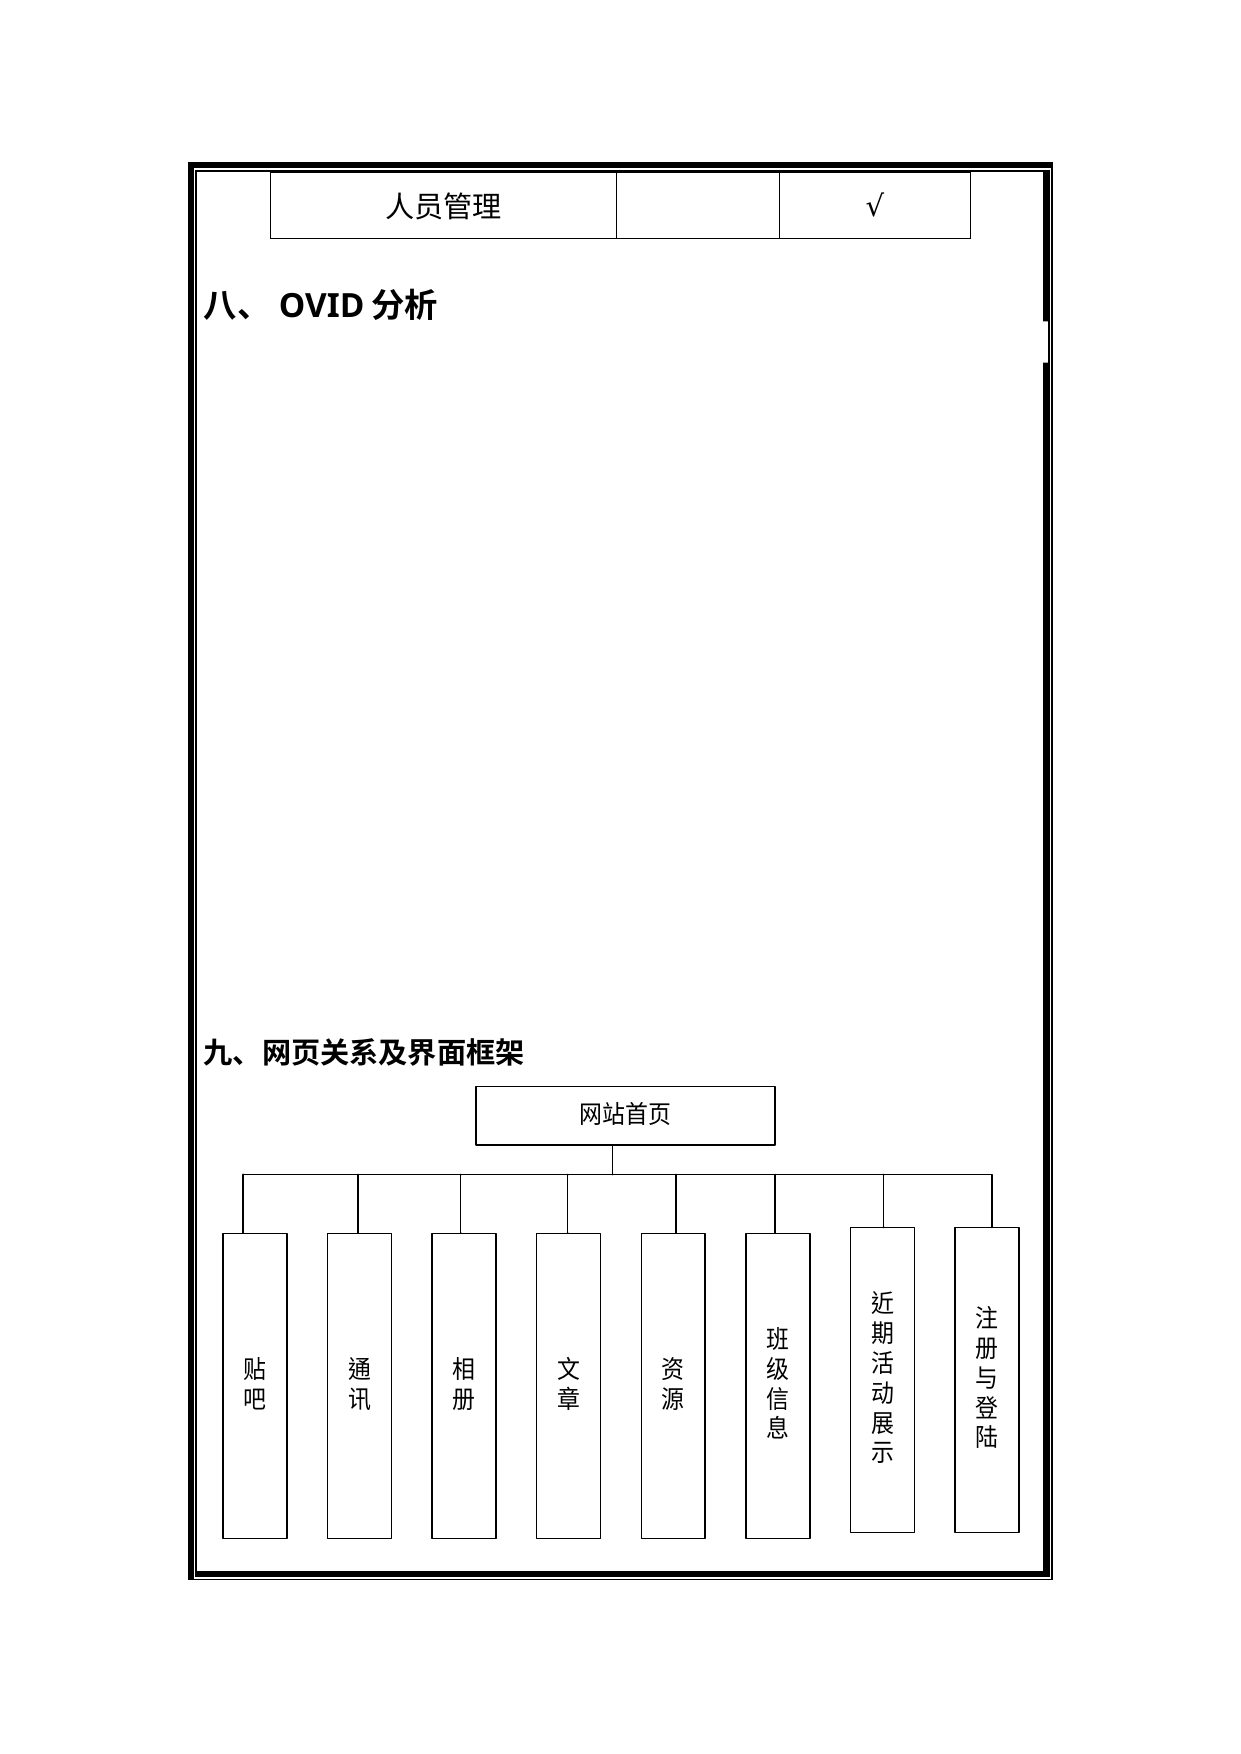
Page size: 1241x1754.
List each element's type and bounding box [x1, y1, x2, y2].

table_cell [197, 172, 1043, 1571]
